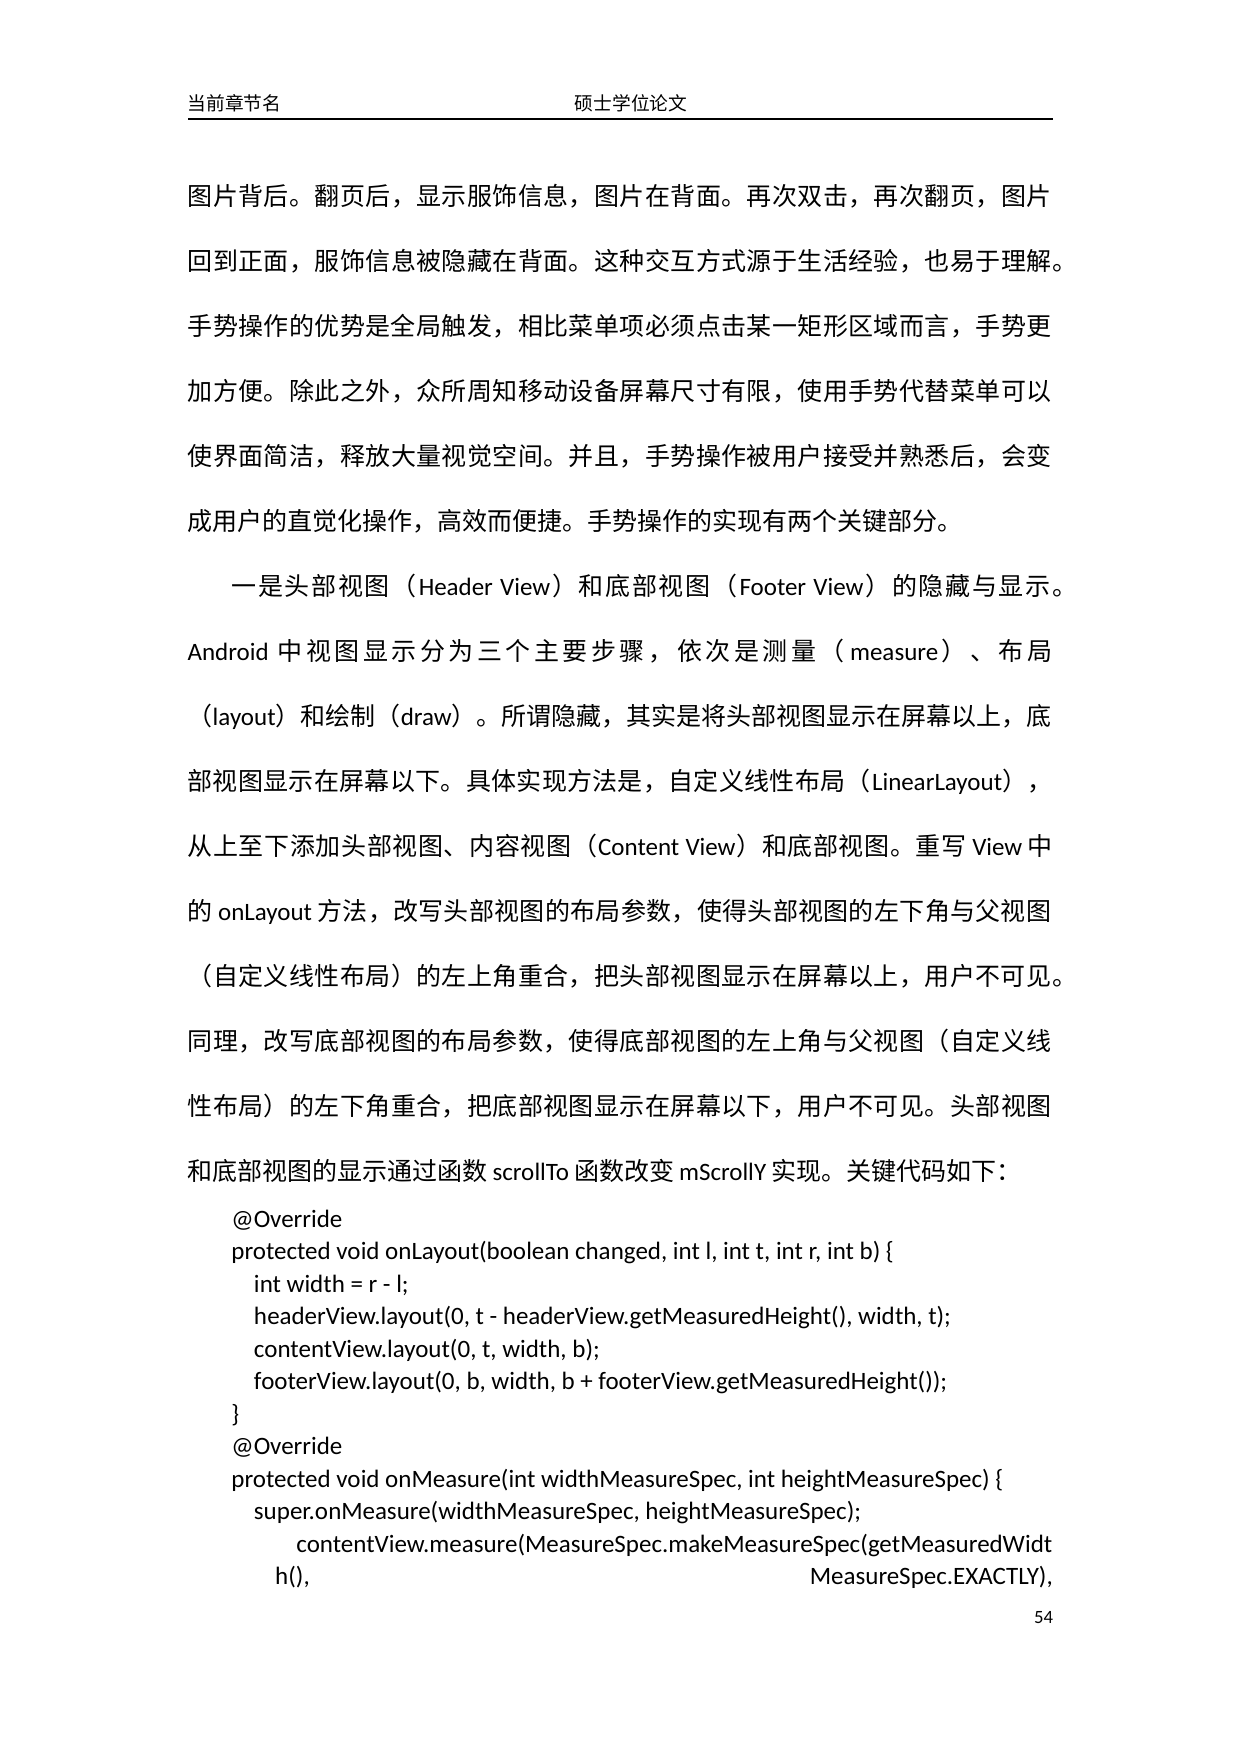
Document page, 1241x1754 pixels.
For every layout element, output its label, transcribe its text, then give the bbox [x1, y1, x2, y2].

text footerView.layout(0, b, width, b + footerView.getMeasuredHeight()); [187, 1364, 1053, 1397]
text } [187, 1397, 1053, 1429]
text @Override [187, 1429, 1053, 1462]
text int width = r - l; [187, 1267, 1053, 1299]
text super.onMeasure(widthMeasureSpec, heightMeasureSpec); [187, 1494, 1053, 1527]
text protected void onMeasure(int widthMeasureSpec, int heightMeasureSpec) { [187, 1462, 1053, 1494]
text contentView.layout(0, t, width, b); [187, 1332, 1053, 1364]
text 一是头部视图（Header View）和底部视图（Footer View）的隐藏与显示。Android中视图显示分为三个主要步骤，依次是测量（measure）、布局（layout）和绘制（draw）。所谓隐藏，其实是将头部视图显示在屏幕以上，底部视图显示在屏幕以下。具体实现方法是，自定义线性布局（LinearLayout），从上至下添加头部视图、内容视图（Content View）和底部视图。重写View中的onLayout方法，改写头部视图的布局参数，使得头部视图的左下角与父视图（自定义线性布局）的左上角重合，把头部视图显示在屏幕以上，用户不可见。同理，改写底部视图的布局参数，使得底部视图的左上角与父视图（自定义线性布局）的左下角重合，把底部视图显示在屏幕以下，用户不可见。头部视图和底部视图的显示通过函数scrollTo函数改变mScrollY实现。关键代码如下： [187, 552, 1053, 1202]
text protected void onLayout(boolean changed, int l, int t, int r, int b) { [187, 1234, 1053, 1267]
text headerView.layout(0, t - headerView.getMeasuredHeight(), width, t); [187, 1299, 1053, 1332]
text @Override [187, 1202, 1053, 1234]
